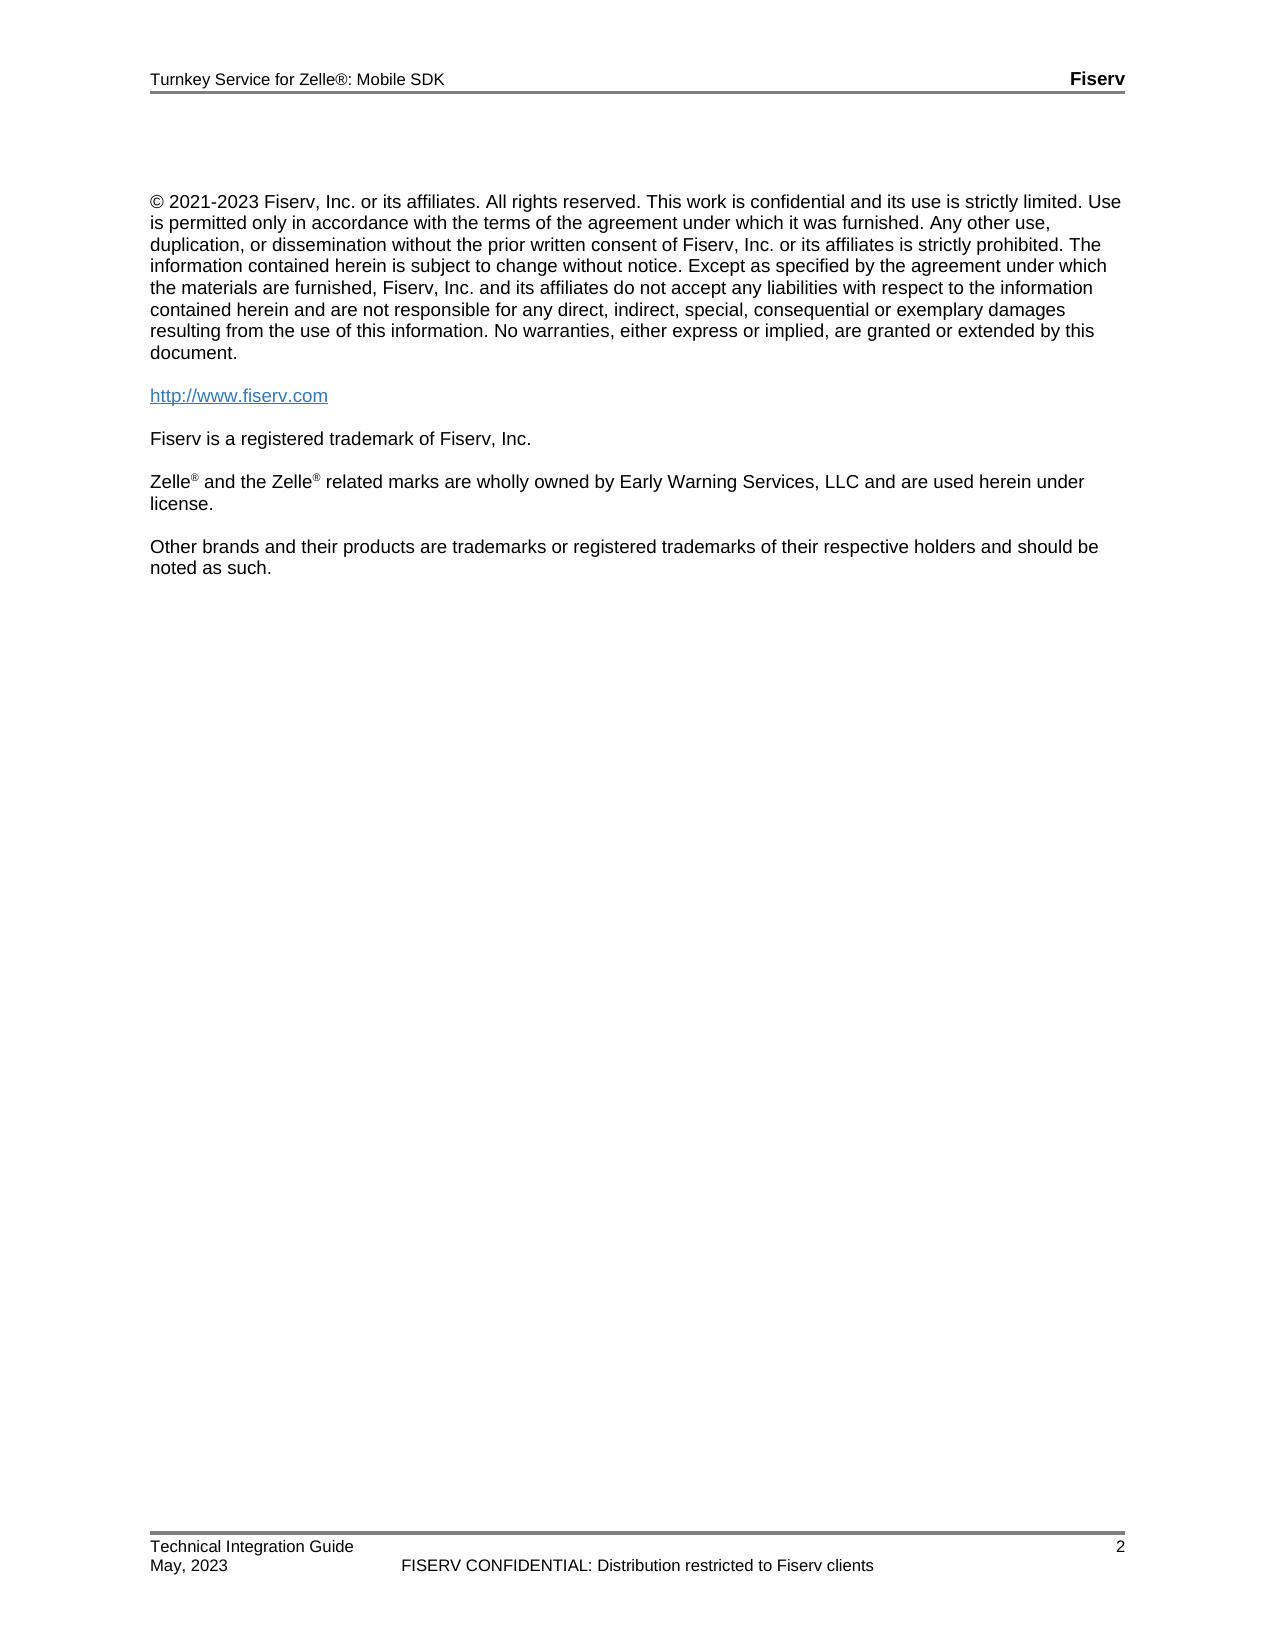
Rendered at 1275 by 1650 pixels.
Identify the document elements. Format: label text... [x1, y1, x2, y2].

text http://www.fiserv.com [150, 385, 1125, 406]
text © 2021-2023 Fiserv, Inc. or its affiliates. All rights reserved. This work is confidential and its use is strictly limited. Use is permitted only in accordance with the terms of the agreement under which it was furnished. Any other use, duplication, or dissemination without the prior written consent of Fiserv, Inc. or its affiliates is strictly prohibited. The information contained herein is subject to change without notice. Except as specified by the agreement under which the materials are furnished, Fiserv, Inc. and its affiliates do not accept any liabilities with respect to the information contained herein and are not responsible for any direct, indirect, special, consequential or exemplary damages resulting from the use of this information. No warranties, either express or implied, are granted or extended by this document. [150, 191, 1125, 363]
text Other brands and their products are trademarks or registered trademarks of their respective holders and should be noted as such. [150, 536, 1125, 579]
text Fiserv is a registered trademark of Fiserv, Inc. [150, 428, 1125, 449]
text Zelle® and the Zelle® related marks are wholly owned by Early Warning Services, LLC and are used herein under license. [150, 471, 1125, 514]
